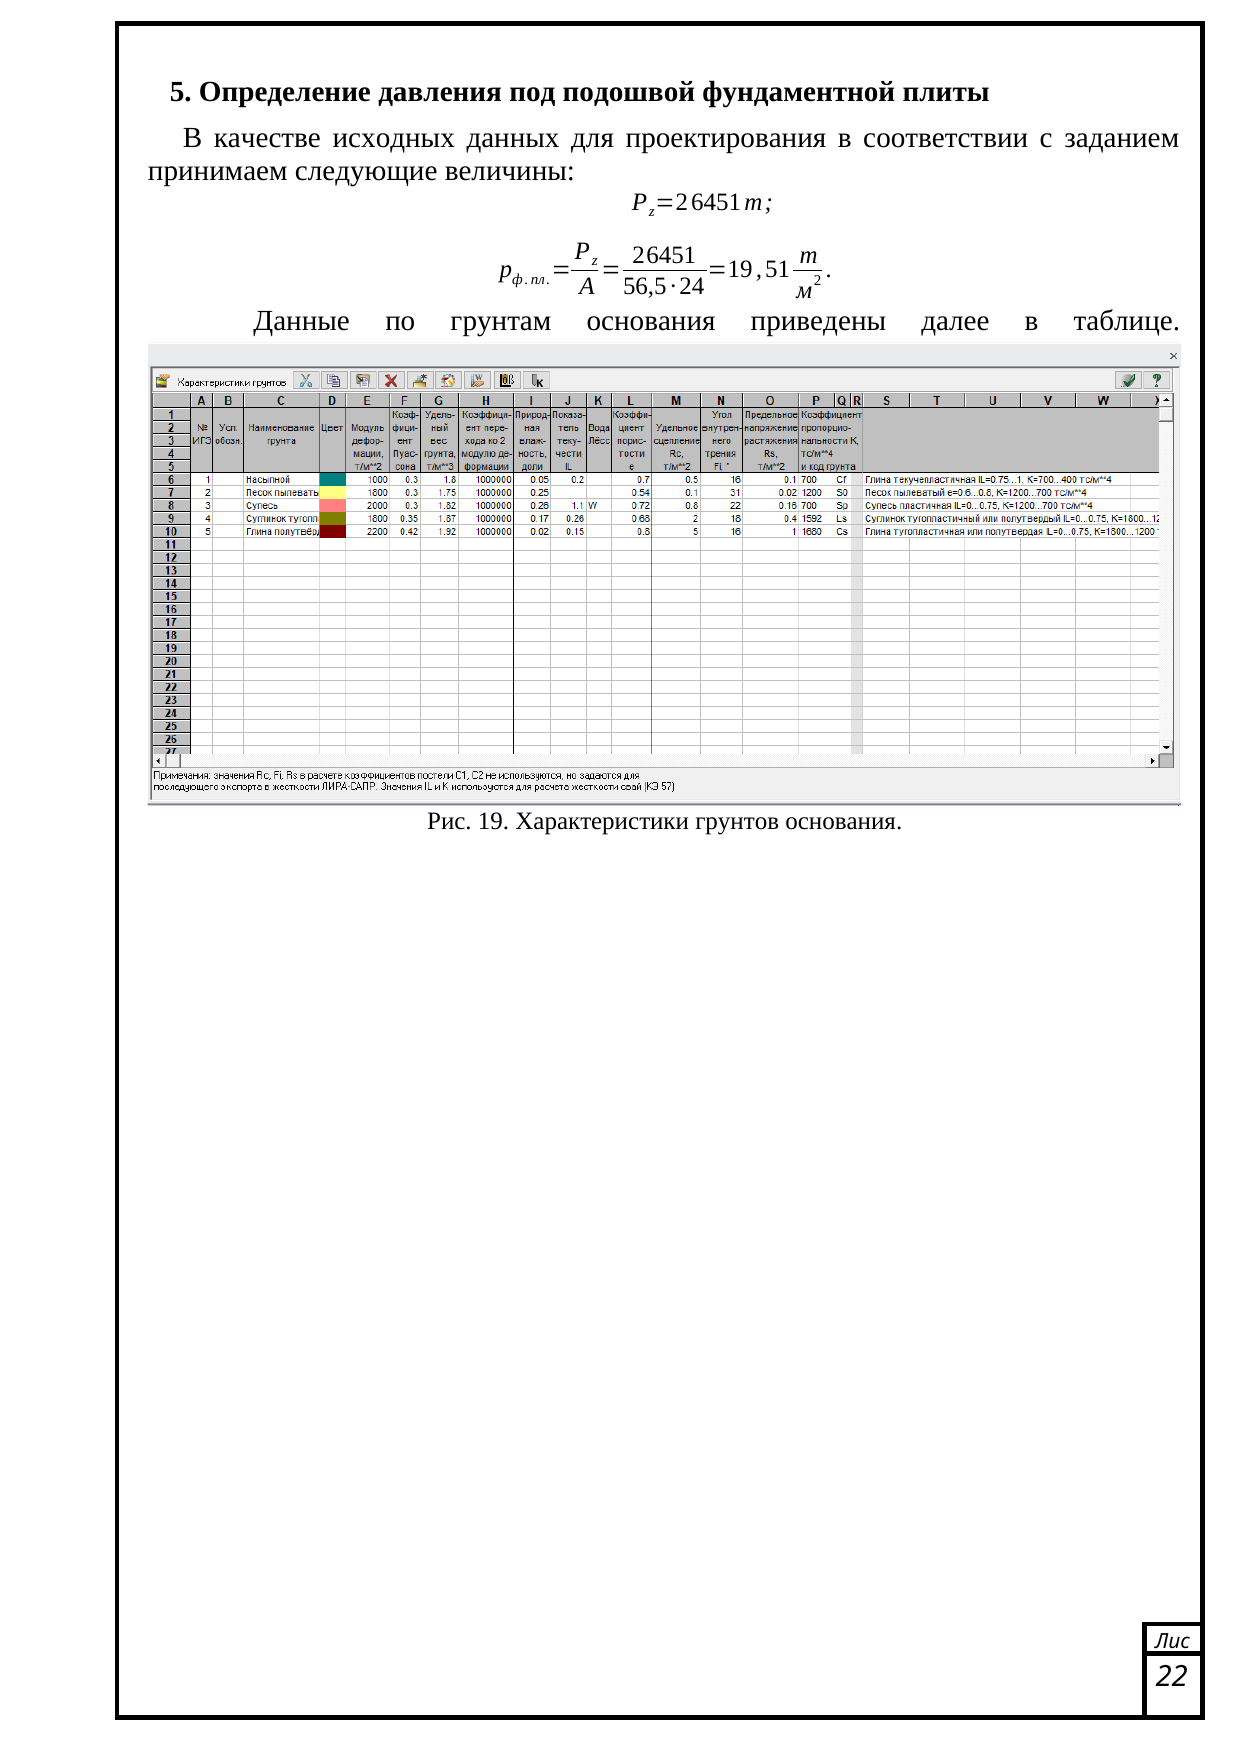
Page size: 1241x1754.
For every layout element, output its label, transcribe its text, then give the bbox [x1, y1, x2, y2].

picture [147, 337, 1182, 806]
text Рис. 19. Характеристики грунтов основания. [148, 806, 1181, 835]
text 5. Определение давления под подошвой фундаментной плиты [148, 74, 1181, 107]
text В качестве исходных данных для проектирования в соответствии с заданием принимаем следующие величины: [148, 120, 1181, 187]
text Данные по грунтам основания приведены далее в таблице. [148, 303, 1181, 337]
